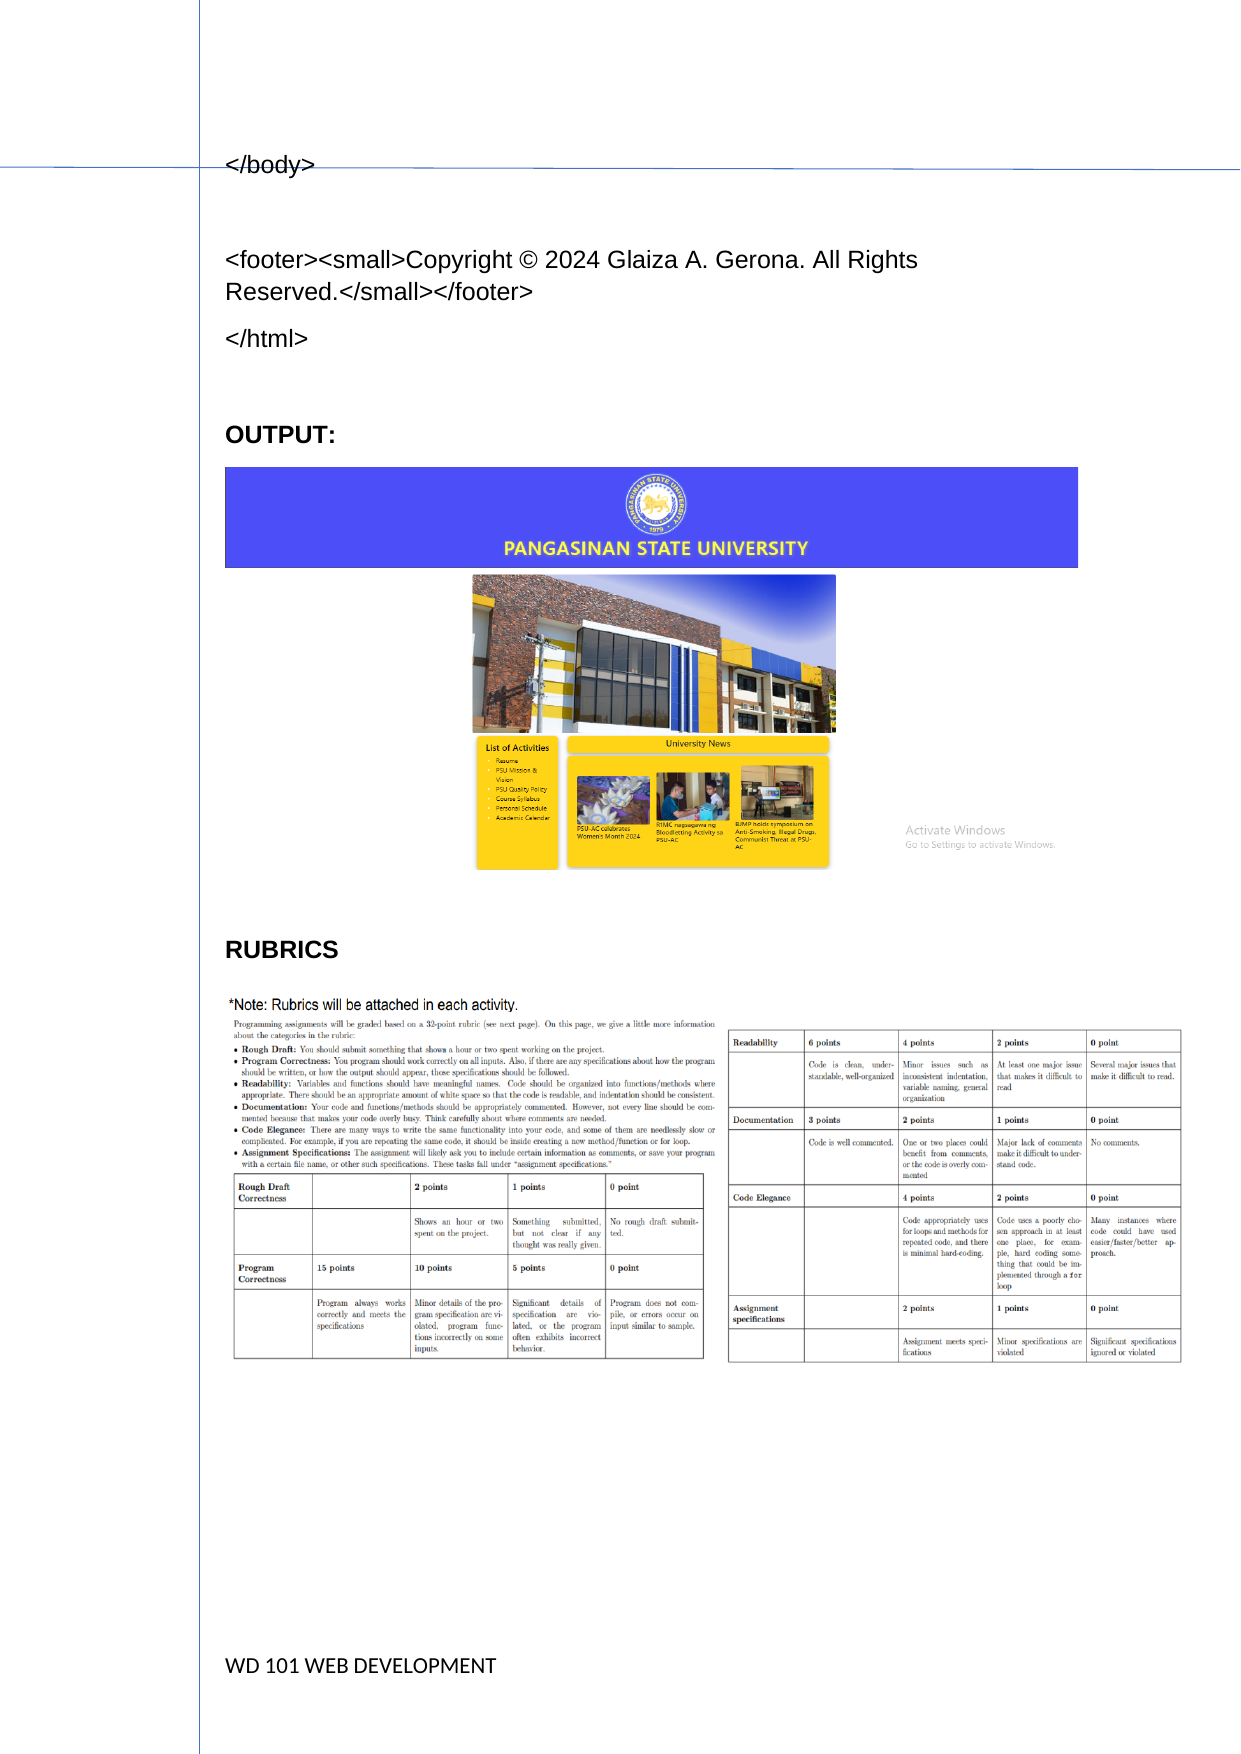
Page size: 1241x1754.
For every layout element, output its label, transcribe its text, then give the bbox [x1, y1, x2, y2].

text OUTPUT: [225, 419, 1090, 448]
text <footer><small>Copyright © 2024 Glaiza A. Gerona. All Rights Reserved.</small></footer> [225, 245, 1090, 305]
text RUBRICS [225, 935, 1090, 964]
picture [225, 983, 1188, 1374]
text </body> [225, 150, 1090, 179]
text </html> [225, 324, 1090, 353]
picture [225, 467, 1079, 870]
